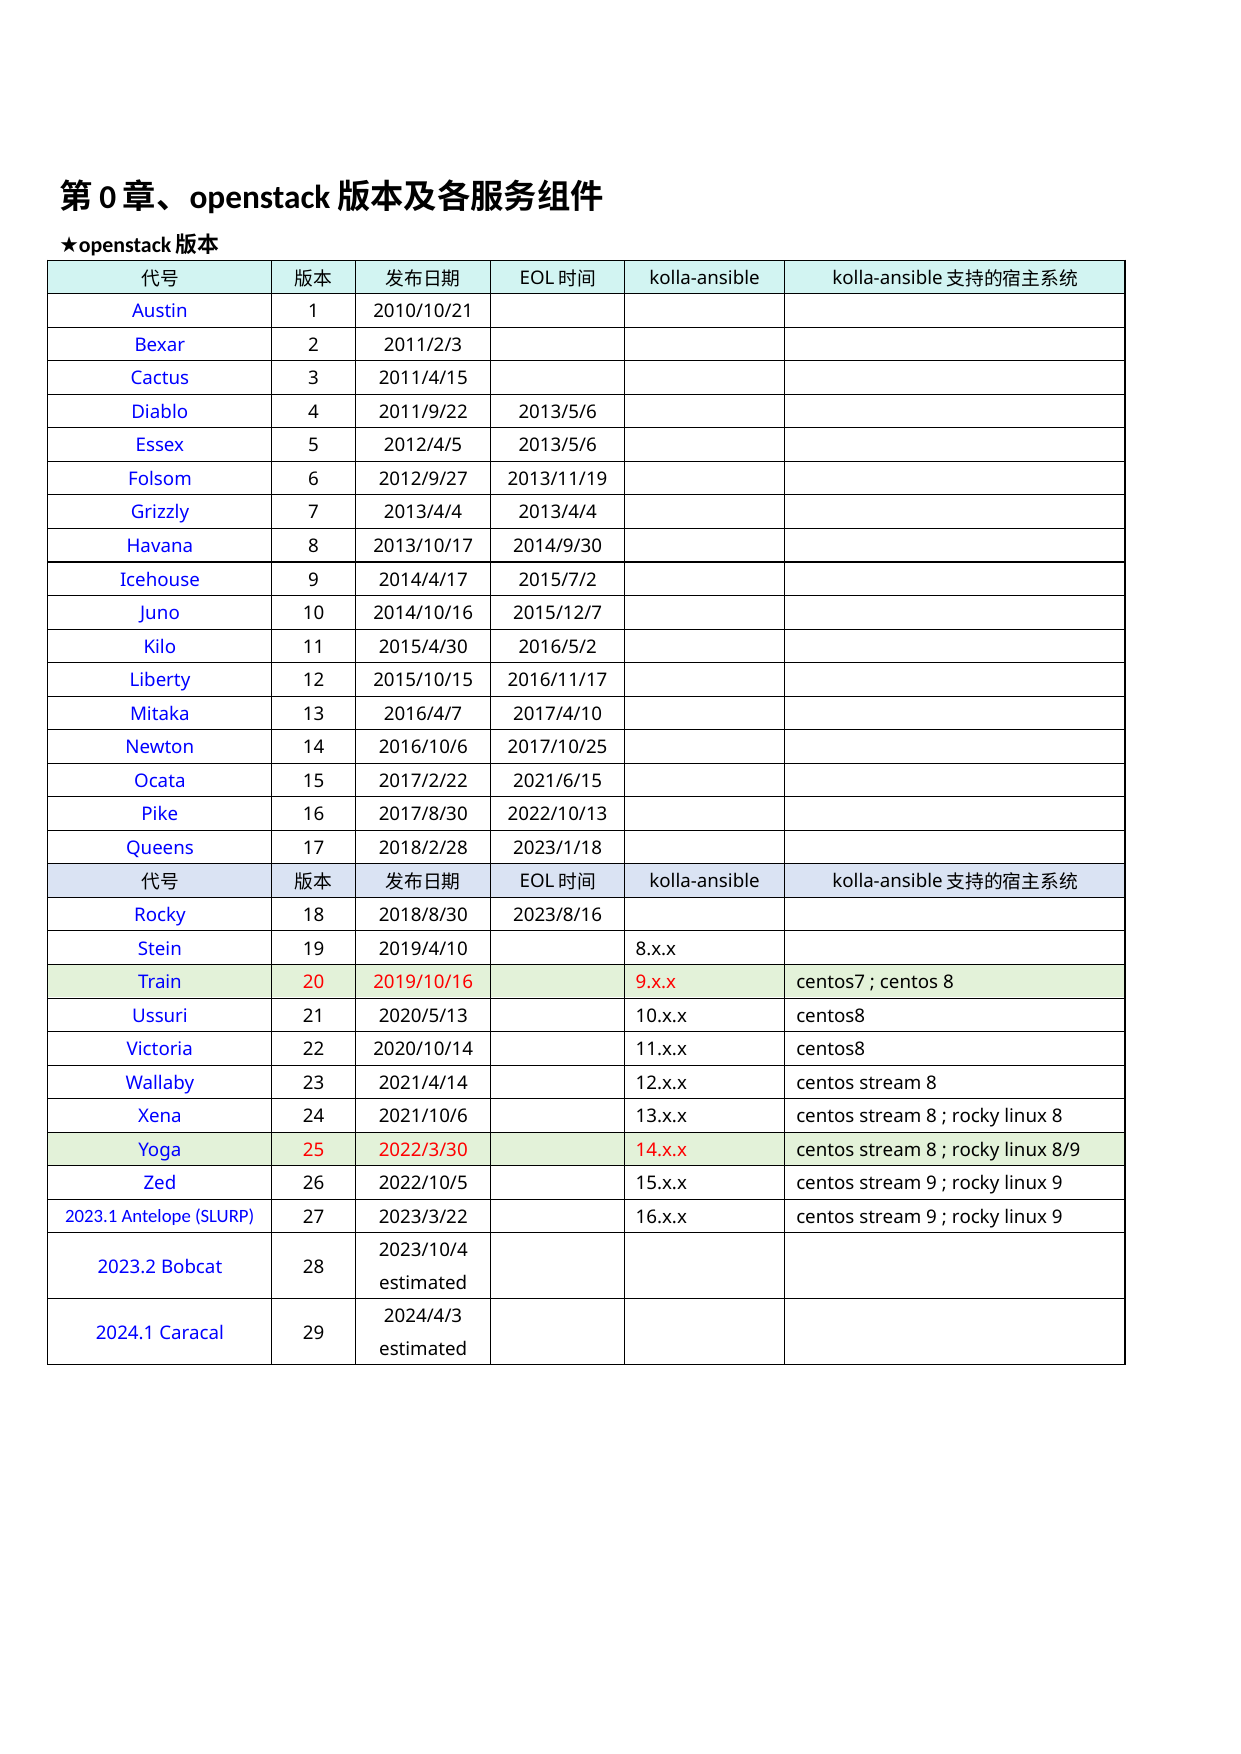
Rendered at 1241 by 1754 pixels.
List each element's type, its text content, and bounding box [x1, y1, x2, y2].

text 第0章、openstack版本及各服务组件 [59, 162, 1181, 227]
table_cell [625, 361, 784, 394]
table_cell 6 [272, 462, 355, 494]
table_cell 2015/7/2 [491, 563, 624, 595]
table_cell [625, 663, 784, 696]
table_cell [785, 529, 1124, 561]
table_cell 2012/4/5 [356, 428, 490, 461]
table_cell 2013/4/4 [356, 495, 490, 528]
table_cell [625, 797, 784, 830]
table_cell 2014/4/17 [356, 563, 490, 595]
table_cell [785, 428, 1124, 461]
table_cell Ocata [48, 764, 271, 796]
table_cell 2015/10/15 [356, 663, 490, 696]
table_cell 2016/11/17 [491, 663, 624, 696]
table_cell 23 [272, 1066, 355, 1098]
table_cell [491, 999, 624, 1031]
table_cell 21 [272, 999, 355, 1031]
table_cell EOL时间 [491, 864, 624, 897]
table_cell [625, 596, 784, 628]
table_cell [785, 630, 1124, 662]
table_cell 2 [272, 328, 355, 360]
table_cell centos stream 8 ; rocky linux 8 [785, 1099, 1124, 1132]
table_cell 13.x.x [625, 1099, 784, 1132]
table_cell 2020/10/14 [356, 1032, 490, 1064]
table_cell 10 [272, 596, 355, 628]
table_cell 2016/10/6 [356, 730, 490, 763]
table_cell 2013/5/6 [491, 428, 624, 461]
table_cell [785, 328, 1124, 360]
table_cell 2017/8/30 [356, 797, 490, 830]
table_cell Rocky [48, 898, 271, 930]
table_cell Stein [48, 931, 271, 964]
table_cell 28 [272, 1233, 355, 1298]
table_cell 3 [272, 361, 355, 394]
table_cell 13 [272, 697, 355, 729]
table_cell [625, 294, 784, 327]
table_cell Bexar [48, 328, 271, 360]
table_cell 2014/9/30 [491, 529, 624, 561]
table_cell [785, 294, 1124, 327]
table_cell 2024.1 Caracal [48, 1299, 271, 1364]
table_cell 1 [272, 294, 355, 327]
table_cell [785, 663, 1124, 696]
table_cell Ussuri [48, 999, 271, 1031]
table_cell 2017/4/10 [491, 697, 624, 729]
table_cell Havana [48, 529, 271, 561]
table_cell 29 [272, 1299, 355, 1364]
table_cell 25 [272, 1133, 355, 1165]
table_cell [491, 1166, 624, 1199]
table_cell centos stream 8 ; rocky linux 8/9 [785, 1133, 1124, 1165]
table_cell [491, 294, 624, 327]
table_cell [785, 361, 1124, 394]
table_cell Liberty [48, 663, 271, 696]
table_cell 2015/4/30 [356, 630, 490, 662]
table_cell Diablo [48, 395, 271, 427]
table_cell 2014/10/16 [356, 596, 490, 628]
table_cell 2022/10/13 [491, 797, 624, 830]
table_cell 2012/9/27 [356, 462, 490, 494]
table_cell 8.x.x [625, 931, 784, 964]
table_cell [491, 931, 624, 964]
table_cell 26 [272, 1166, 355, 1199]
table_cell 2021/4/14 [356, 1066, 490, 1098]
table_cell centos stream 8 [785, 1066, 1124, 1098]
table_cell [491, 1133, 624, 1165]
table_cell [491, 1200, 624, 1232]
table_cell 11 [272, 630, 355, 662]
table_cell 2023/1/18 [491, 831, 624, 863]
table_cell [625, 630, 784, 662]
table_cell 2024/4/3 estimated [356, 1299, 490, 1364]
table_cell 2021/6/15 [491, 764, 624, 796]
table_cell [625, 428, 784, 461]
table_cell Xena [48, 1099, 271, 1132]
table_cell 27 [272, 1200, 355, 1232]
table_cell centos8 [785, 1032, 1124, 1064]
table_cell [785, 563, 1124, 595]
table_cell 2023.2 Bobcat [48, 1233, 271, 1298]
table_cell Queens [48, 831, 271, 863]
table_cell [491, 1233, 624, 1298]
table_cell 2021/10/6 [356, 1099, 490, 1132]
table_cell 2013/5/6 [491, 395, 624, 427]
table_cell 2019/10/16 [356, 965, 490, 997]
table_cell 2013/11/19 [491, 462, 624, 494]
table_cell Grizzly [48, 495, 271, 528]
table_cell Wallaby [48, 1066, 271, 1098]
table_cell [625, 764, 784, 796]
table_cell 2023/10/4 estimated [356, 1233, 490, 1298]
table_cell [625, 462, 784, 494]
table_header EOL时间 [491, 261, 624, 293]
table_cell [785, 831, 1124, 863]
table_cell [625, 697, 784, 729]
table_cell [625, 831, 784, 863]
table_cell centos8 [785, 999, 1124, 1031]
table_cell Cactus [48, 361, 271, 394]
table_cell [785, 898, 1124, 930]
table_cell kolla-ansible [625, 864, 784, 897]
table_cell [785, 462, 1124, 494]
table_cell [785, 697, 1124, 729]
table_cell 2018/2/28 [356, 831, 490, 863]
table_cell 2016/4/7 [356, 697, 490, 729]
table_cell 2023/8/16 [491, 898, 624, 930]
table_cell 20 [272, 965, 355, 997]
table_cell Yoga [48, 1133, 271, 1165]
table_cell Pike [48, 797, 271, 830]
table_cell [785, 395, 1124, 427]
table_cell 5 [272, 428, 355, 461]
table_cell [491, 965, 624, 997]
table_cell 2011/9/22 [356, 395, 490, 427]
table_cell Folsom [48, 462, 271, 494]
table_cell Kilo [48, 630, 271, 662]
table_cell [785, 764, 1124, 796]
table_cell [785, 931, 1124, 964]
table_cell [625, 1233, 784, 1298]
table_cell [785, 797, 1124, 830]
table_cell [625, 328, 784, 360]
table_cell 发布日期 [356, 864, 490, 897]
table_cell [625, 563, 784, 595]
table_cell 16.x.x [625, 1200, 784, 1232]
table_cell [785, 1233, 1124, 1298]
table_cell centos7 ; centos 8 [785, 965, 1124, 997]
table_cell 2013/10/17 [356, 529, 490, 561]
table_cell [625, 730, 784, 763]
table_cell [785, 730, 1124, 763]
table_cell 版本 [272, 864, 355, 897]
table_cell 2022/3/30 [356, 1133, 490, 1165]
table_cell 9.x.x [625, 965, 784, 997]
table_header kolla-ansible [625, 261, 784, 293]
table_cell 2010/10/21 [356, 294, 490, 327]
table_cell 14.x.x [625, 1133, 784, 1165]
table_cell 22 [272, 1032, 355, 1064]
table_cell 15 [272, 764, 355, 796]
table_cell 2017/2/22 [356, 764, 490, 796]
table_cell kolla-ansible支持的宿主系统 [785, 864, 1124, 897]
table_cell 18 [272, 898, 355, 930]
table_cell centos stream 9 ; rocky linux 9 [785, 1200, 1124, 1232]
table_cell [491, 1099, 624, 1132]
table_cell [625, 1299, 784, 1364]
table_cell 15.x.x [625, 1166, 784, 1199]
table_cell 2018/8/30 [356, 898, 490, 930]
table_cell 2023.1 Antelope (SLURP) [48, 1200, 271, 1232]
table_cell Essex [48, 428, 271, 461]
table_cell 11.x.x [625, 1032, 784, 1064]
table_cell 2023/3/22 [356, 1200, 490, 1232]
table_cell 2015/12/7 [491, 596, 624, 628]
table_cell centos stream 9 ; rocky linux 9 [785, 1166, 1124, 1199]
table_cell [491, 1066, 624, 1098]
table_cell 2013/4/4 [491, 495, 624, 528]
table_cell Juno [48, 596, 271, 628]
table_cell Newton [48, 730, 271, 763]
table_cell 2022/10/5 [356, 1166, 490, 1199]
table_cell [785, 596, 1124, 628]
table_cell 14 [272, 730, 355, 763]
table_cell 16 [272, 797, 355, 830]
table_cell [625, 495, 784, 528]
table_cell [625, 898, 784, 930]
table_cell 8 [272, 529, 355, 561]
table_cell [785, 1299, 1124, 1364]
table_cell Mitaka [48, 697, 271, 729]
table_cell [491, 328, 624, 360]
table_cell Icehouse [48, 563, 271, 595]
table_cell 4 [272, 395, 355, 427]
table_cell 9 [272, 563, 355, 595]
table_cell 2016/5/2 [491, 630, 624, 662]
table_cell Austin [48, 294, 271, 327]
table_cell 2020/5/13 [356, 999, 490, 1031]
text ★openstack版本 [59, 227, 1181, 259]
table_cell 代号 [48, 864, 271, 897]
table_cell [491, 361, 624, 394]
table_cell Victoria [48, 1032, 271, 1064]
table_cell [491, 1299, 624, 1364]
table_cell 24 [272, 1099, 355, 1132]
table_cell [625, 395, 784, 427]
table_cell 2011/2/3 [356, 328, 490, 360]
table_cell [785, 495, 1124, 528]
table_cell [625, 529, 784, 561]
table_header 代号 [48, 261, 271, 293]
table_cell [491, 1032, 624, 1064]
table_cell Zed [48, 1166, 271, 1199]
table_header 版本 [272, 261, 355, 293]
table_cell 17 [272, 831, 355, 863]
table_cell 12.x.x [625, 1066, 784, 1098]
table_cell Train [48, 965, 271, 997]
table_cell 12 [272, 663, 355, 696]
table_cell 19 [272, 931, 355, 964]
table_cell 10.x.x [625, 999, 784, 1031]
table_cell 2019/4/10 [356, 931, 490, 964]
table_header kolla-ansible支持的宿主系统 [785, 261, 1124, 293]
table_cell 2011/4/15 [356, 361, 490, 394]
table_cell 2017/10/25 [491, 730, 624, 763]
table_cell 7 [272, 495, 355, 528]
table_header 发布日期 [356, 261, 490, 293]
